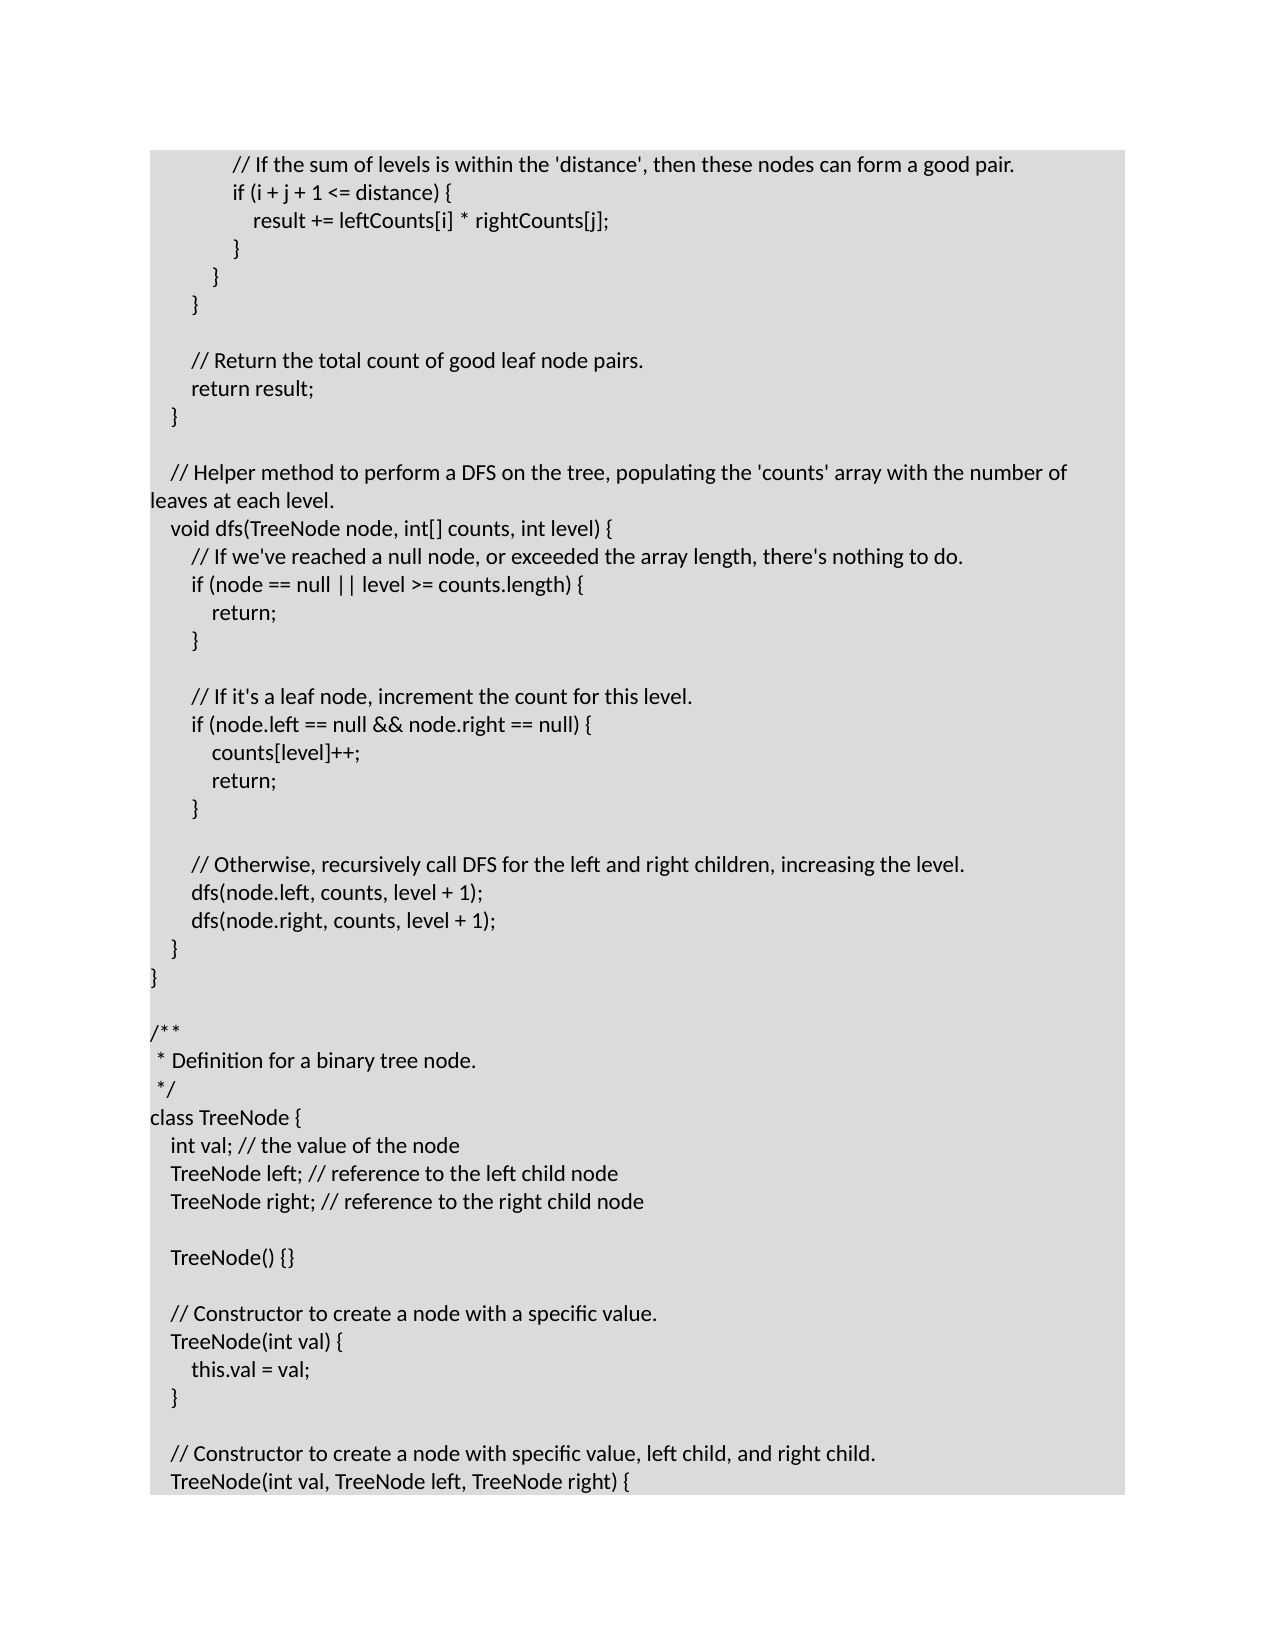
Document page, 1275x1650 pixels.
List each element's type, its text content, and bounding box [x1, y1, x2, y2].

text return; [150, 598, 1125, 626]
text } [150, 794, 1125, 822]
text } [150, 290, 1125, 318]
text } [150, 934, 1125, 963]
text TreeNode(int val) { [150, 1327, 1125, 1355]
text // Constructor to create a node with specific value, left child, and right child. [150, 1439, 1125, 1467]
text TreeNode(int val, TreeNode left, TreeNode right) { [150, 1467, 1125, 1495]
text this.val = val; [150, 1355, 1125, 1383]
text dfs(node.right, counts, level + 1); [150, 907, 1125, 934]
text } [150, 234, 1125, 262]
text counts[level]++; [150, 738, 1125, 766]
text } [150, 1383, 1125, 1411]
text int val; // the value of the node [150, 1131, 1125, 1159]
text * Definition for a binary tree node. [150, 1047, 1125, 1075]
text TreeNode right; // reference to the right child node [150, 1187, 1125, 1215]
text // Return the total count of good leaf node pairs. [150, 346, 1125, 374]
text } [150, 963, 1125, 991]
text result += leftCounts[i] * rightCounts[j]; [150, 206, 1125, 234]
text if (node.left == null && node.right == null) { [150, 710, 1125, 738]
text return result; [150, 374, 1125, 402]
text /** [150, 1019, 1125, 1047]
text TreeNode() {} [150, 1243, 1125, 1271]
text // Otherwise, recursively call DFS for the left and right children, increasing the level. [150, 851, 1125, 878]
text // If we've reached a null node, or exceeded the array length, there's nothing to do. [150, 542, 1125, 570]
text } [150, 262, 1125, 290]
text // Constructor to create a node with a specific value. [150, 1299, 1125, 1327]
text } [150, 402, 1125, 430]
text void dfs(TreeNode node, int[] counts, int level) { [150, 514, 1125, 542]
text // If it's a leaf node, increment the count for this level. [150, 682, 1125, 710]
text // If the sum of levels is within the 'distance', then these nodes can form a good pair. [150, 150, 1125, 178]
text TreeNode left; // reference to the left child node [150, 1159, 1125, 1187]
text } [150, 626, 1125, 654]
text dfs(node.left, counts, level + 1); [150, 878, 1125, 907]
text */ [150, 1075, 1125, 1103]
text return; [150, 766, 1125, 794]
text if (i + j + 1 <= distance) { [150, 178, 1125, 206]
text if (node == null || level >= counts.length) { [150, 570, 1125, 598]
text class TreeNode { [150, 1103, 1125, 1131]
text // Helper method to perform a DFS on the tree, populating the 'counts' array with the number of leaves at each level. [150, 458, 1125, 514]
